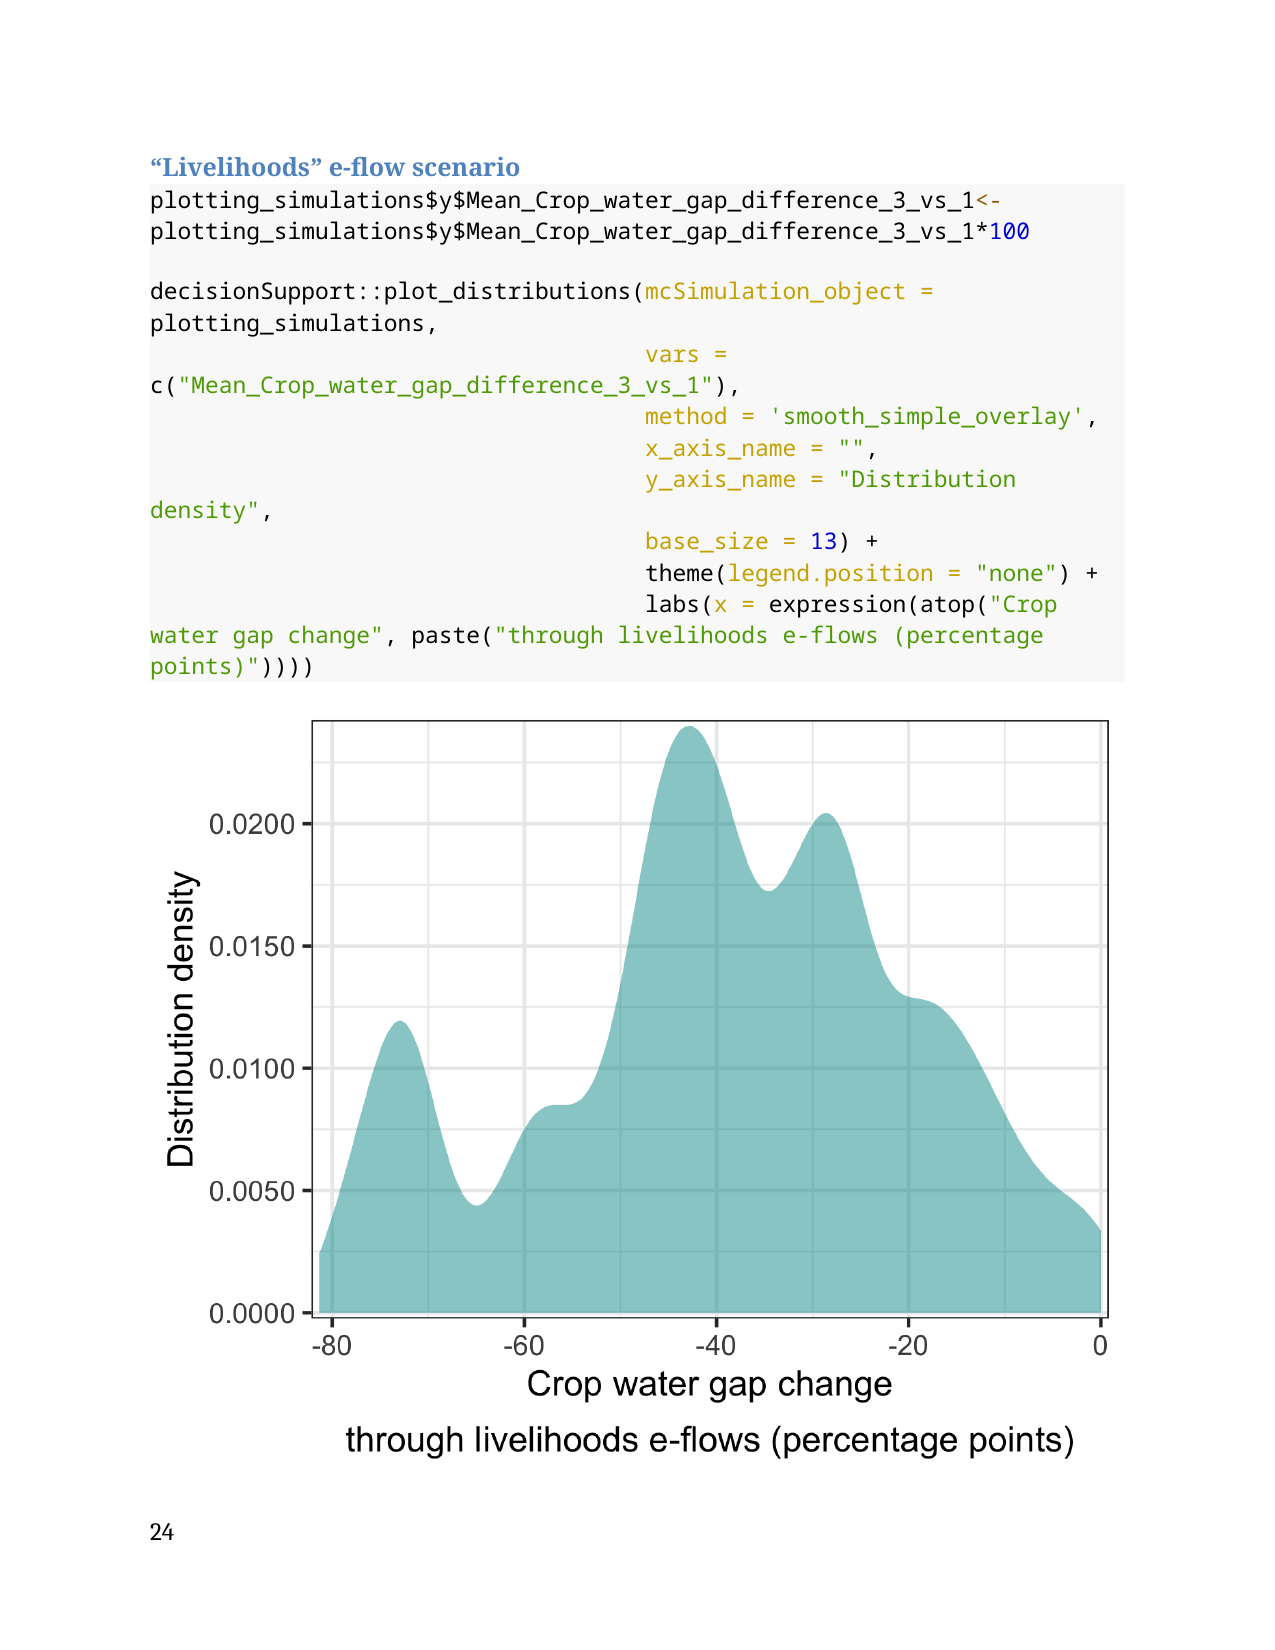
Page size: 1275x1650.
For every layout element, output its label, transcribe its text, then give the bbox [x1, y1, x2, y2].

picture [150, 702, 1125, 1483]
subtitle “Livelihoods” e-flow scenario [150, 150, 1125, 184]
text plotting_simulations$y$Mean_Crop_water_gap_difference_3_vs_1<-plotting_simulations$y$Mean_Crop_water_gap_difference_3_vs_1*100 decisionSupport::plot_distributions(mcSimulation_object = plotting_simulations, vars = c("Mean_Crop_water_gap_difference_3_vs_1"), method = 'smooth_simple_overlay', x_axis_name = "", y_axis_name = "Distribution density", base_size = 13) + theme(legend.position = "none") + labs(x = expression(atop("Crop water gap change", paste("through livelihoods e-flows (percentage points)")))) [150, 184, 1125, 682]
